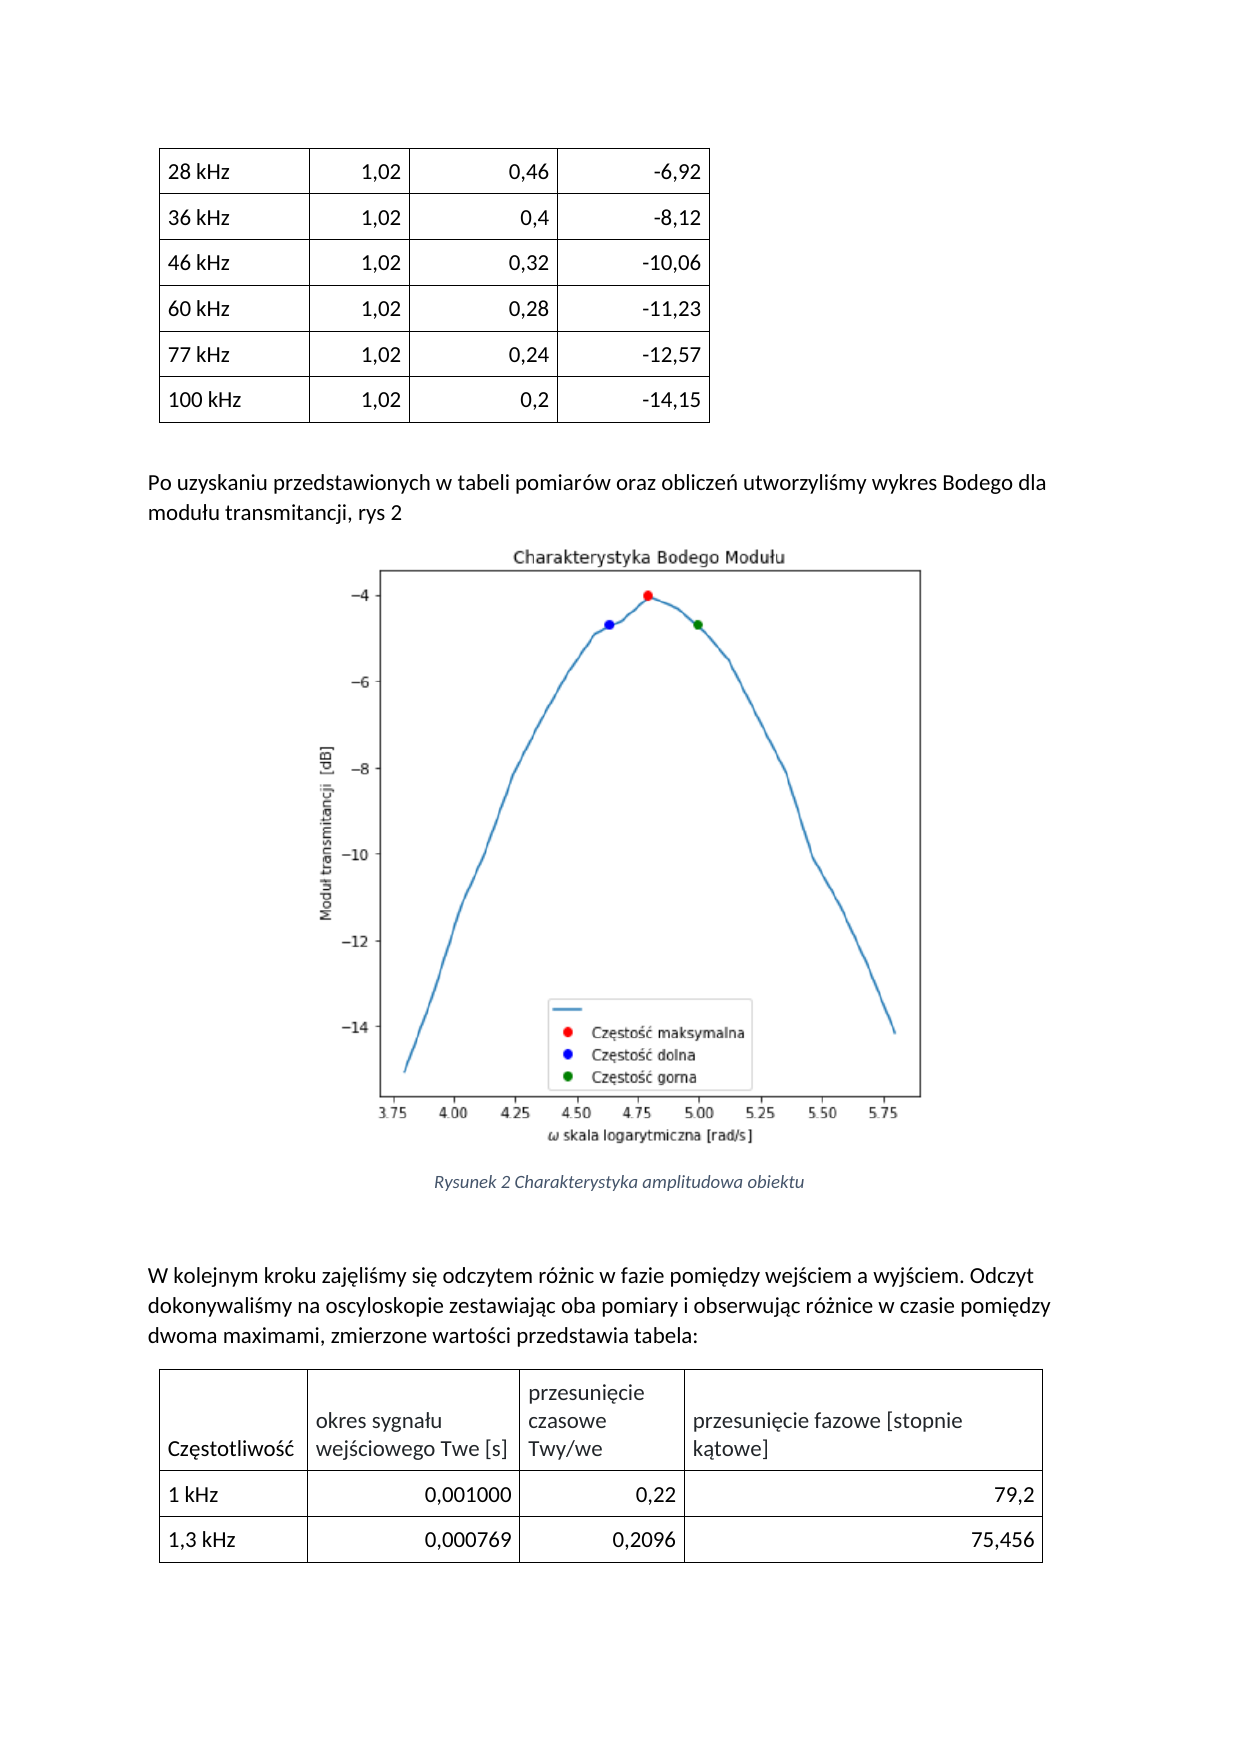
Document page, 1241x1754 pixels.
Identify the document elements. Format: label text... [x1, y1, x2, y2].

table_cell 0,2096 [520, 1517, 684, 1562]
table_cell 100 kHz [160, 377, 309, 422]
table_cell 1 kHz [160, 1471, 307, 1516]
table_cell 0,32 [410, 240, 557, 285]
table_cell -10,06 [558, 240, 709, 285]
table_cell 0,24 [410, 332, 557, 376]
table_cell 1,02 [310, 377, 409, 422]
text Rysunek 2 Charakterystyka amplitudowa obiektu [148, 1171, 1093, 1193]
table_header przesunięcie czasowe Twy/we [520, 1370, 684, 1470]
table_cell 0,46 [410, 149, 557, 193]
table_cell 1,02 [310, 332, 409, 376]
table_cell 1,02 [310, 149, 409, 193]
table_cell 0,000769 [308, 1517, 519, 1562]
table_cell 46 kHz [160, 240, 309, 285]
table_cell 0,28 [410, 286, 557, 331]
table_cell 0,22 [520, 1471, 684, 1516]
table_cell 1,02 [310, 194, 409, 239]
table_cell -8,12 [558, 194, 709, 239]
table_cell 1,02 [310, 286, 409, 331]
table_cell 77 kHz [160, 332, 309, 376]
table_cell 60 kHz [160, 286, 309, 331]
table_cell 0,4 [410, 194, 557, 239]
table_cell 1,3 kHz [160, 1517, 307, 1562]
table_cell -11,23 [558, 286, 709, 331]
table_cell 1,02 [310, 240, 409, 285]
table_cell 36 kHz [160, 194, 309, 239]
table_header Częstotliwość [160, 1370, 307, 1470]
table_cell 0,001000 [308, 1471, 519, 1516]
table_cell 75,456 [685, 1517, 1042, 1562]
table_header przesunięcie fazowe [stopnie kątowe] [685, 1370, 1042, 1470]
table_cell 79,2 [685, 1471, 1042, 1516]
table_cell 0,2 [410, 377, 557, 422]
table_cell -6,92 [558, 149, 709, 193]
table_cell -12,57 [558, 332, 709, 376]
text W kolejnym kroku zajęliśmy się odczytem różnic w fazie pomiędzy wejściem a wyjściem. Odczyt dokonywaliśmy na oscyloskopie zestawiając oba pomiary i obserwując różnice w czasie pomiędzy dwoma maximami, zmierzone wartości przedstawia tabela: [148, 1261, 1093, 1350]
table_header okres sygnału wejściowego Twe [s] [308, 1370, 519, 1470]
text Po uzyskaniu przedstawionych w tabeli pomiarów oraz obliczeń utworzyliśmy wykres Bodego dla modułu transmitancji, rys 2 [148, 468, 1093, 526]
picture [313, 544, 927, 1152]
table_cell -14,15 [558, 377, 709, 422]
table_cell 28 kHz [160, 149, 309, 193]
